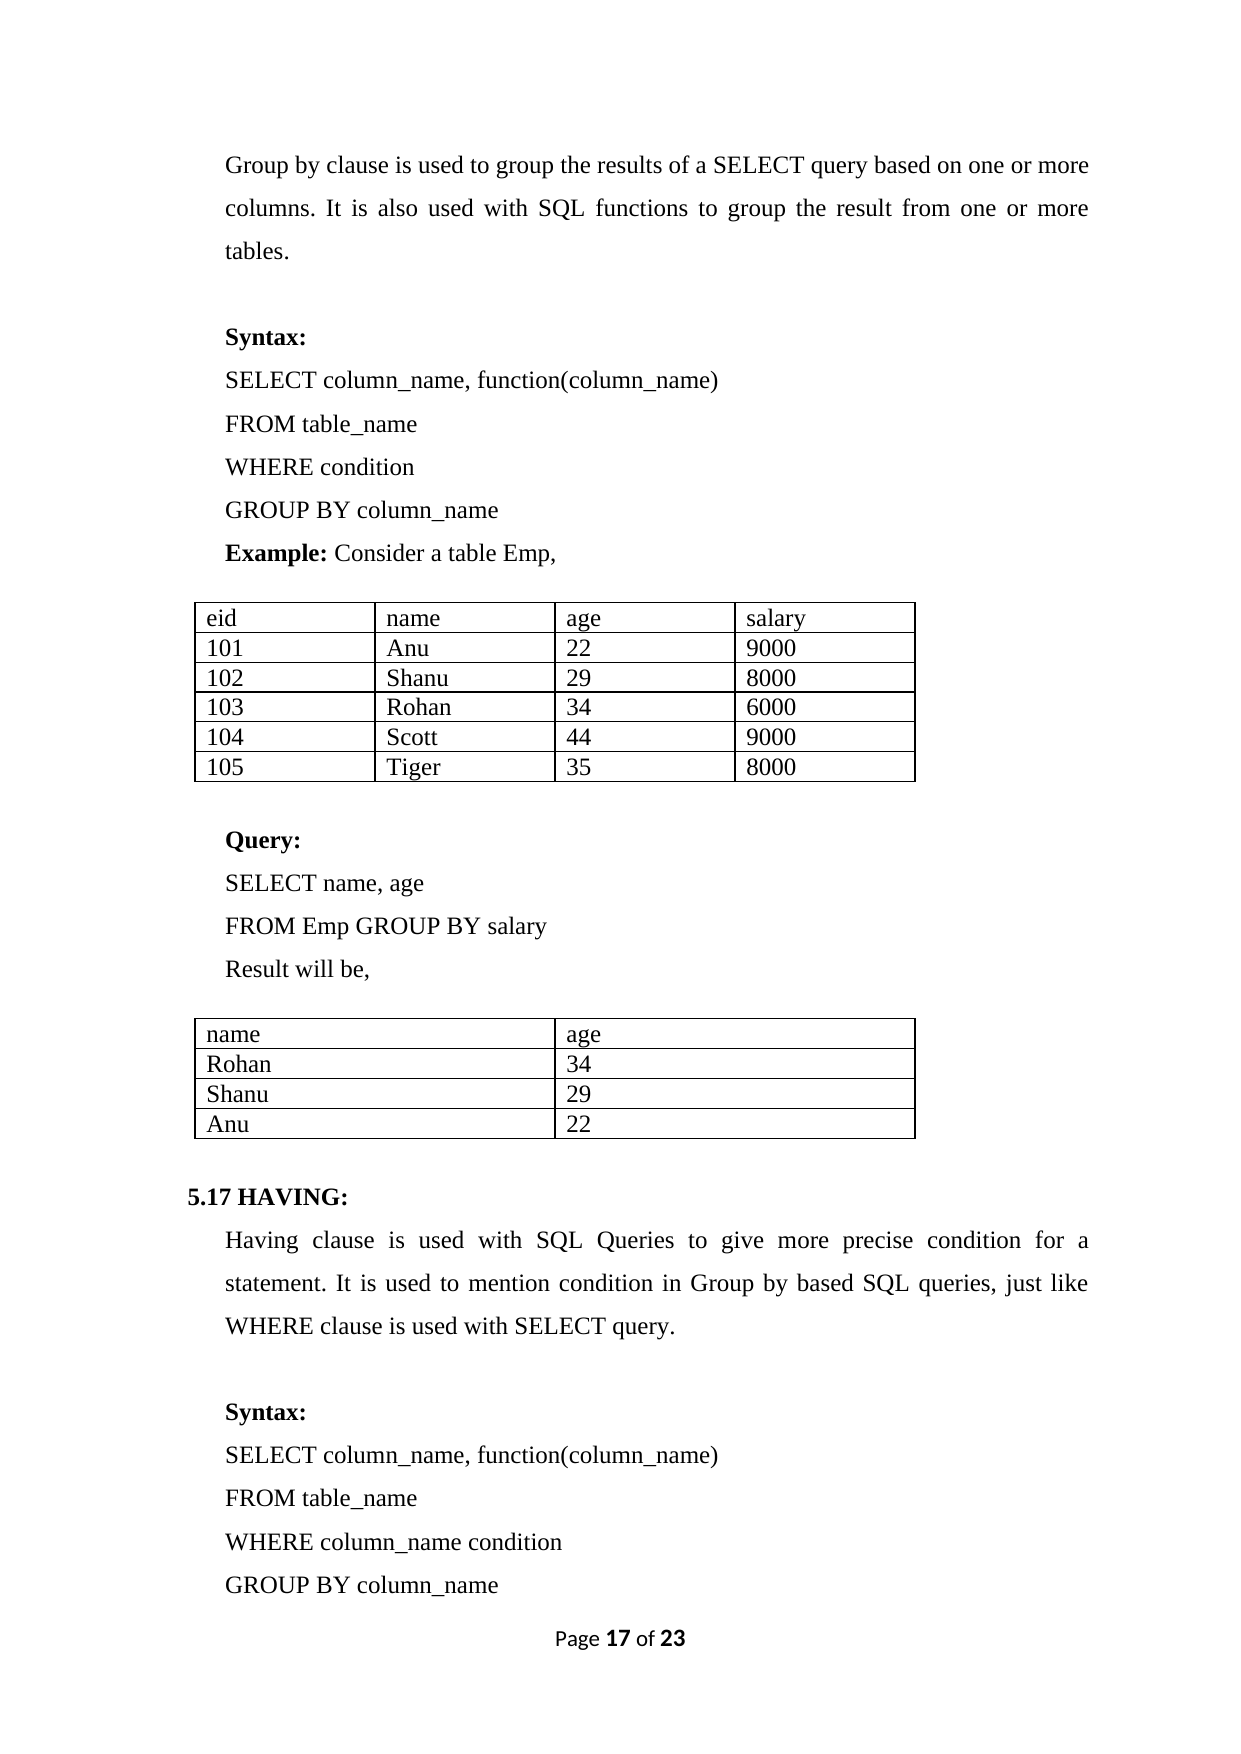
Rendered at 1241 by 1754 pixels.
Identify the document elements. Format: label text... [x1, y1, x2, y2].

table_cell 29 [556, 1079, 914, 1108]
table_header age [556, 1019, 914, 1048]
table_header name [196, 1019, 554, 1048]
list Syntax: [225, 322, 1090, 351]
list Query: [225, 825, 1090, 854]
list Result will be, [225, 954, 1090, 983]
table_cell 22 [556, 633, 734, 662]
list HAVING: [150, 1182, 1090, 1210]
table_cell 44 [556, 722, 734, 751]
table_cell 104 [196, 722, 374, 751]
table_header salary [736, 603, 914, 632]
table_header eid [196, 603, 374, 632]
table_cell Rohan [376, 693, 554, 721]
table_cell 9000 [736, 722, 914, 751]
table_cell Rohan [196, 1049, 554, 1078]
table_cell 8000 [736, 663, 914, 691]
list Example: Consider a table Emp, [225, 538, 1090, 567]
list WHERE column_name condition [225, 1527, 1090, 1555]
table_cell 22 [556, 1109, 914, 1137]
list FROM table_name [225, 409, 1090, 437]
list SELECT column_name, function(column_name) [225, 1440, 1090, 1469]
list Group by clause is used to group the results of a SELECT query based on one or more columns. It is also used with SQL functions to group the result from one or more tables. [225, 150, 1090, 265]
table_cell 29 [556, 663, 734, 691]
table_cell 9000 [736, 633, 914, 662]
list SELECT column_name, function(column_name) [225, 366, 1090, 394]
table_cell Shanu [376, 663, 554, 691]
table_cell 101 [196, 633, 374, 662]
table_cell 34 [556, 1049, 914, 1078]
list WHERE condition [225, 452, 1090, 481]
table_cell 35 [556, 752, 734, 781]
list SELECT name, age [225, 868, 1090, 897]
table_cell 34 [556, 693, 734, 721]
table_header age [556, 603, 734, 632]
table_cell Shanu [196, 1079, 554, 1108]
table_cell 8000 [736, 752, 914, 781]
table_cell Anu [376, 633, 554, 662]
list Syntax: [225, 1397, 1090, 1426]
table_header name [376, 603, 554, 632]
table_cell Scott [376, 722, 554, 751]
list Having clause is used with SQL Queries to give more precise condition for a statement. It is used to mention condition in Group by based SQL queries, just like WHERE clause is used with SELECT query. [225, 1225, 1090, 1340]
list FROM table_name [225, 1483, 1090, 1512]
list GROUP BY column_name [225, 1570, 1090, 1598]
table_cell 102 [196, 663, 374, 691]
table_cell 103 [196, 693, 374, 721]
table_cell Tiger [376, 752, 554, 781]
list FROM Emp GROUP BY salary [225, 911, 1090, 940]
table_cell Anu [196, 1109, 554, 1137]
table_cell 6000 [736, 693, 914, 721]
list GROUP BY column_name [225, 495, 1090, 524]
table_cell 105 [196, 752, 374, 781]
